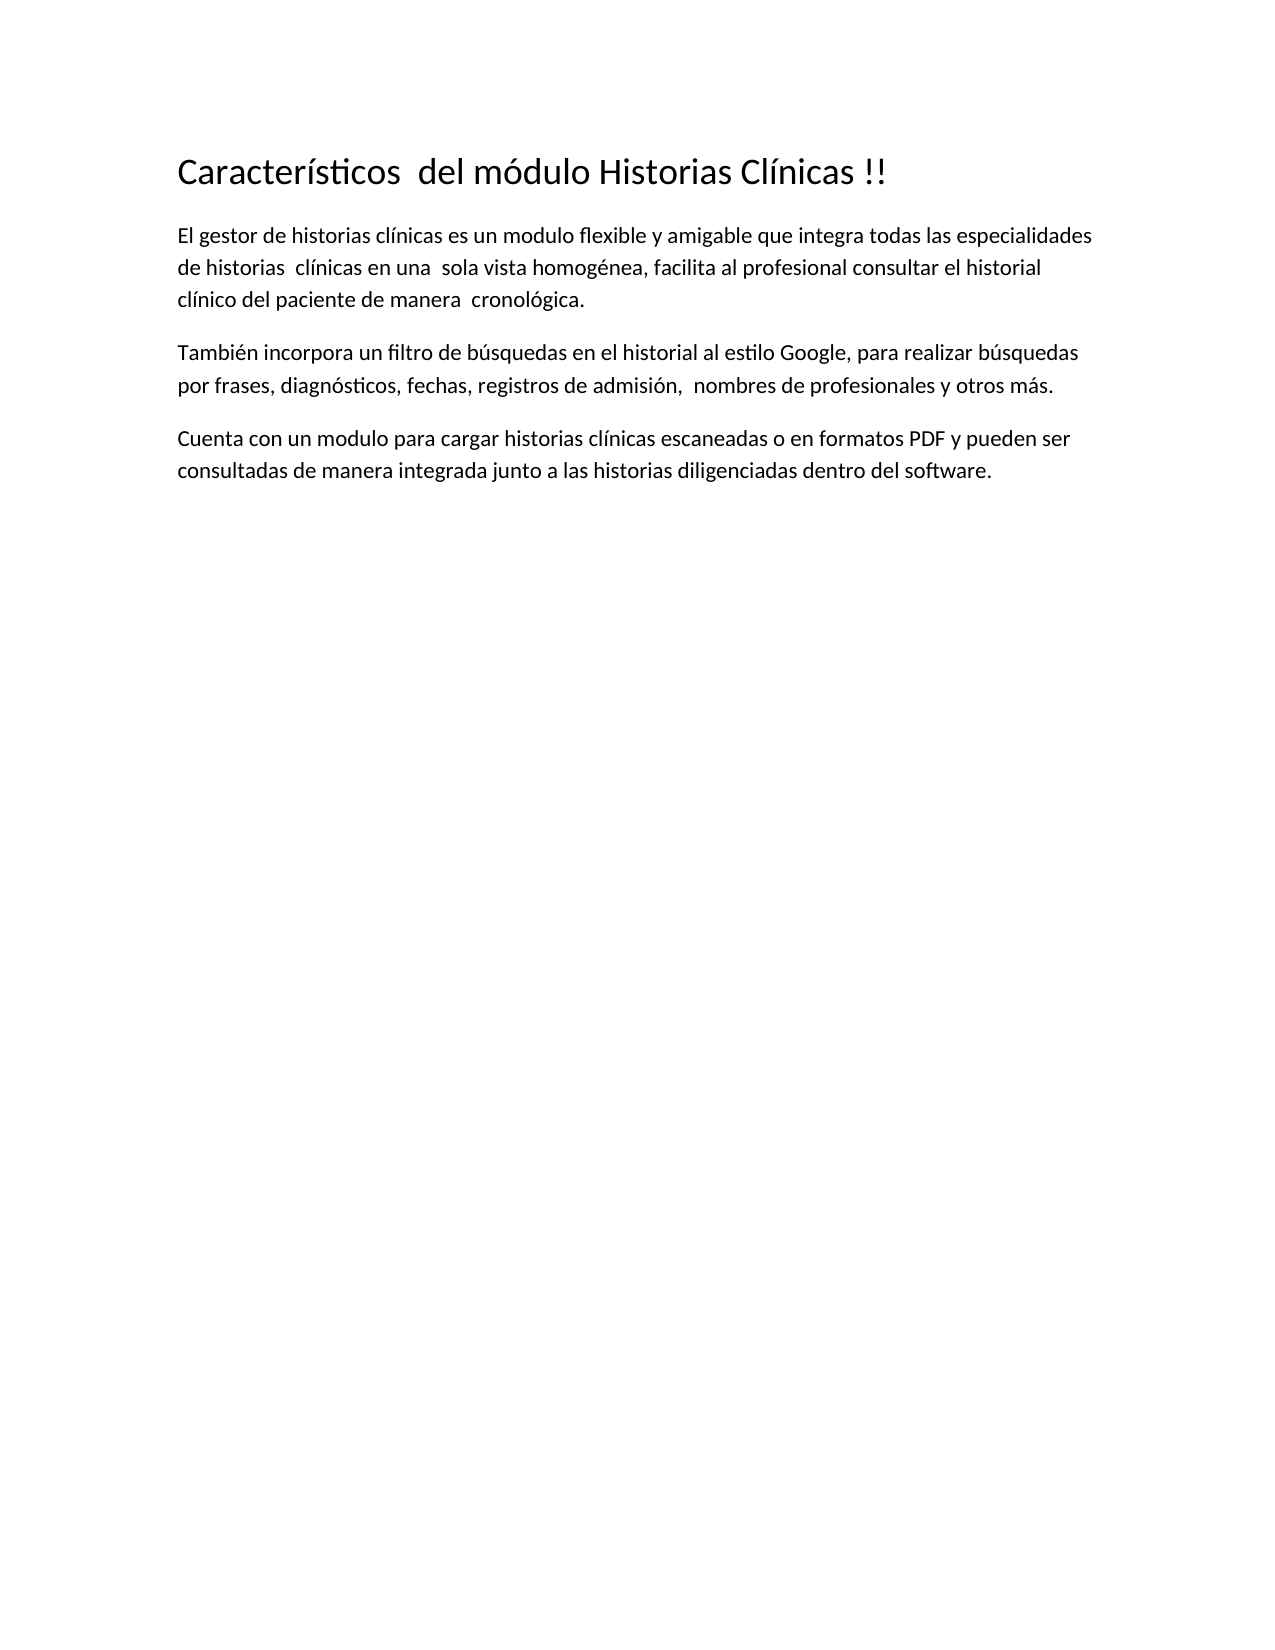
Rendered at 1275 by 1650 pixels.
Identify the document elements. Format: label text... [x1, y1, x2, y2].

text Cuenta con un modulo para cargar historias clínicas escaneadas o en formatos PDF y pueden ser consultadas de manera integrada junto a las historias diligenciadas dentro del software. [177, 424, 1098, 484]
text El gestor de historias clínicas es un modulo flexible y amigable que integra todas las especialidades de historias clínicas en una sola vista homogénea, facilita al profesional consultar el historial clínico del paciente de manera cronológica. [177, 221, 1098, 313]
text Característicos del módulo Historias Clínicas !! [177, 148, 1098, 193]
text También incorpora un filtro de búsquedas en el historial al estilo Google, para realizar búsquedas por frases, diagnósticos, fechas, registros de admisión, nombres de profesionales y otros más. [177, 338, 1098, 399]
